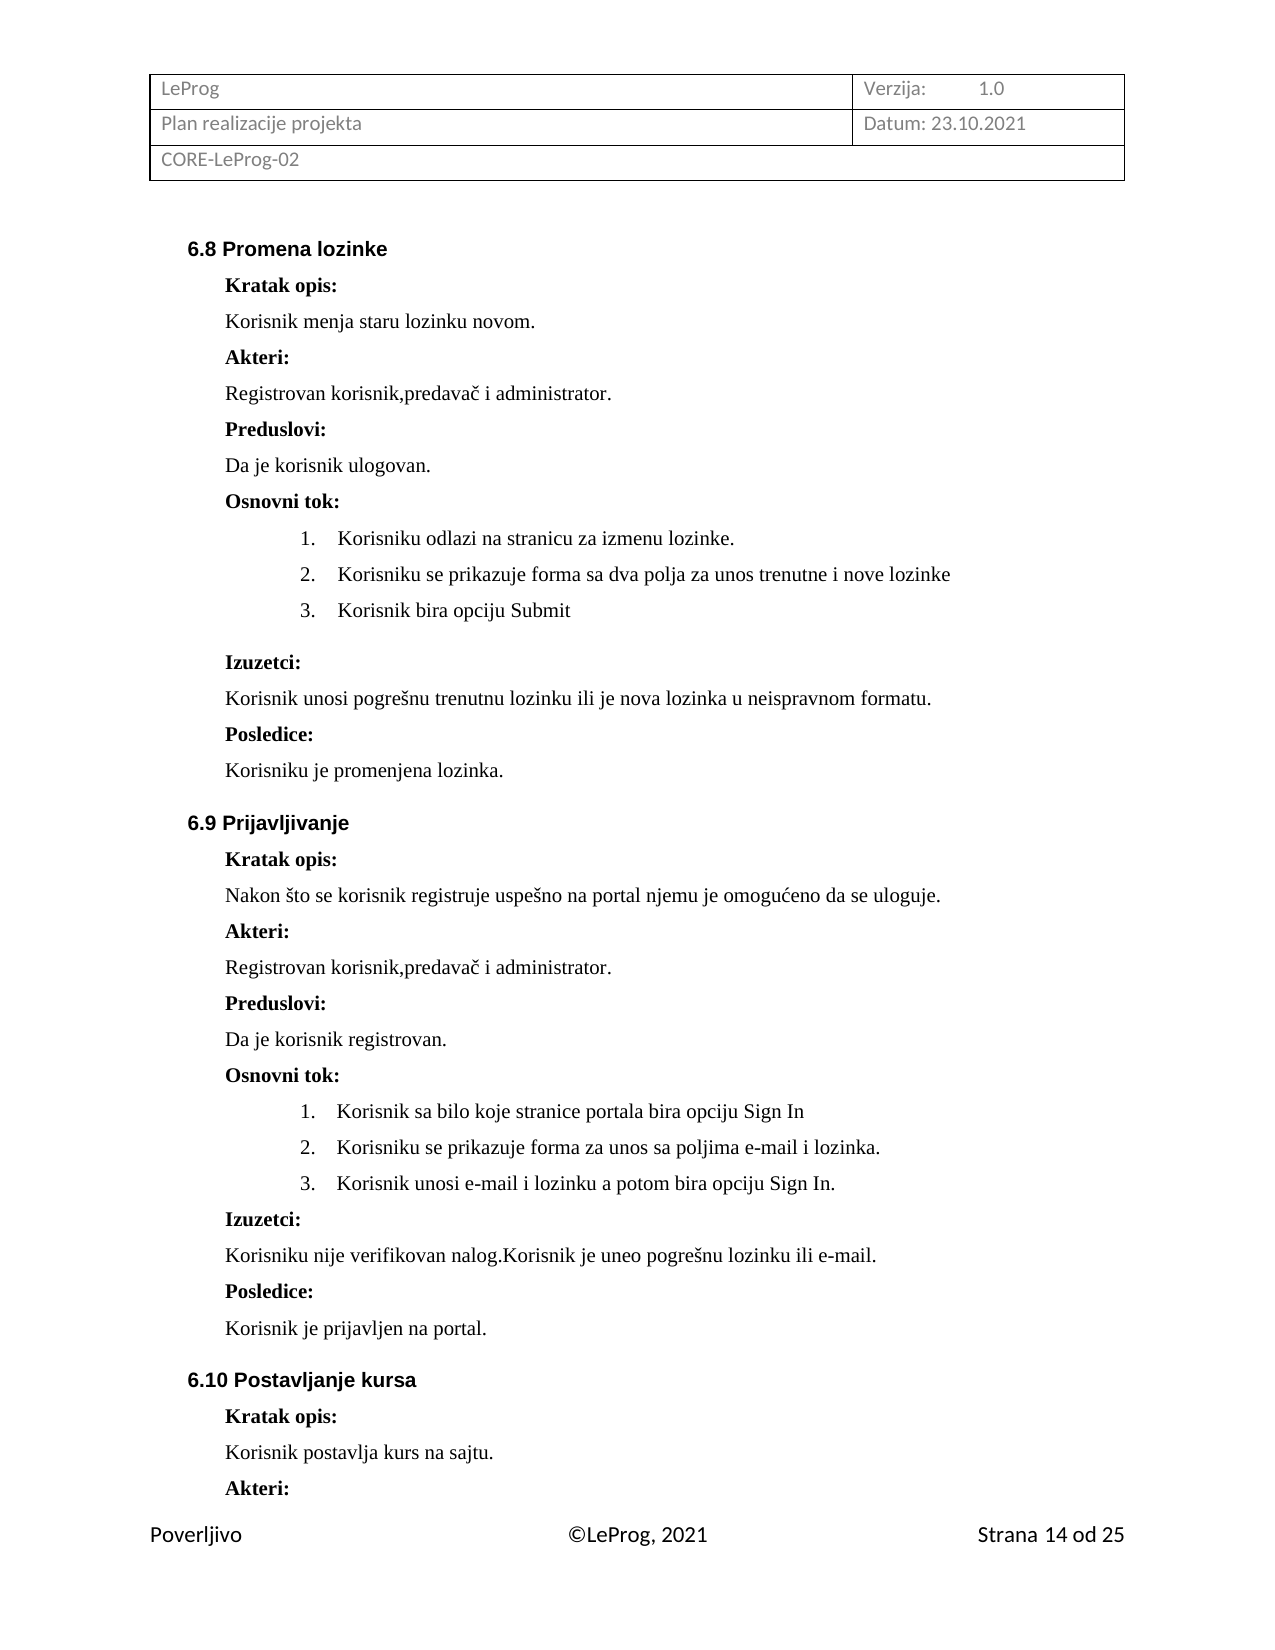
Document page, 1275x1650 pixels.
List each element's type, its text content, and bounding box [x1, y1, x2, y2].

list Kratak opis: [225, 1404, 1125, 1428]
list Korisnik postavlja kurs na sajtu. [225, 1440, 1125, 1464]
text Korisnik unosi pogrešnu trenutnu lozinku ili je nova lozinka u neispravnom formatu. [225, 686, 1125, 710]
list Akteri: [225, 1476, 1125, 1500]
list Da je korisnik registrovan. [225, 1027, 1125, 1051]
list Kratak opis: [225, 273, 1125, 297]
list Osnovni tok: [225, 1063, 1125, 1087]
list 3. Korisnik unosi e-mail i lozinku a potom bira opciju Sign In. [225, 1171, 1125, 1195]
subtitle 6.10 Postavljanje kursa [187, 1368, 1125, 1392]
list Nakon što se korisnik registruje uspešno na portal njemu je omogućeno da se uloguje. [225, 883, 1125, 907]
list Korisniku se prikazuje forma sa dva polja za unos trenutne i nove lozinke [300, 561, 1125, 586]
text Posledice: [225, 722, 1125, 746]
list Akteri: [225, 919, 1125, 943]
list Korisnik je prijavljen na portal. [225, 1316, 1125, 1339]
list Kratak opis: [225, 847, 1125, 871]
list Korisniku nije verifikovan nalog.Korisnik je uneo pogrešnu lozinku ili e-mail. [225, 1243, 1125, 1267]
list Osnovni tok: [225, 489, 1125, 513]
list Korisnik bira opciju Submit [300, 597, 1125, 622]
list Registrovan korisnik,predavač i administrator. [225, 381, 1125, 405]
list Preduslovi: [225, 417, 1125, 441]
list Korisniku odlazi na stranicu za izmenu lozinke. [300, 525, 1125, 549]
list Preduslovi: [225, 991, 1125, 1015]
list Izuzetci: [225, 1207, 1125, 1231]
list Da je korisnik ulogovan. [225, 453, 1125, 477]
subtitle 6.9 Prijavljivanje [187, 811, 1125, 835]
list 1. Korisnik sa bilo koje stranice portala bira opciju Sign In [225, 1099, 1125, 1123]
subtitle 6.8 Promena lozinke [187, 237, 1125, 261]
text Korisniku je promenjena lozinka. [225, 758, 1125, 782]
list Korisnik menja staru lozinku novom. [225, 309, 1125, 333]
list 2. Korisniku se prikazuje forma za unos sa poljima e-mail i lozinka. [225, 1135, 1125, 1159]
list Posledice: [225, 1279, 1125, 1303]
list Akteri: [225, 345, 1125, 369]
text Izuzetci: [225, 650, 1125, 674]
list Registrovan korisnik,predavač i administrator. [225, 955, 1125, 979]
